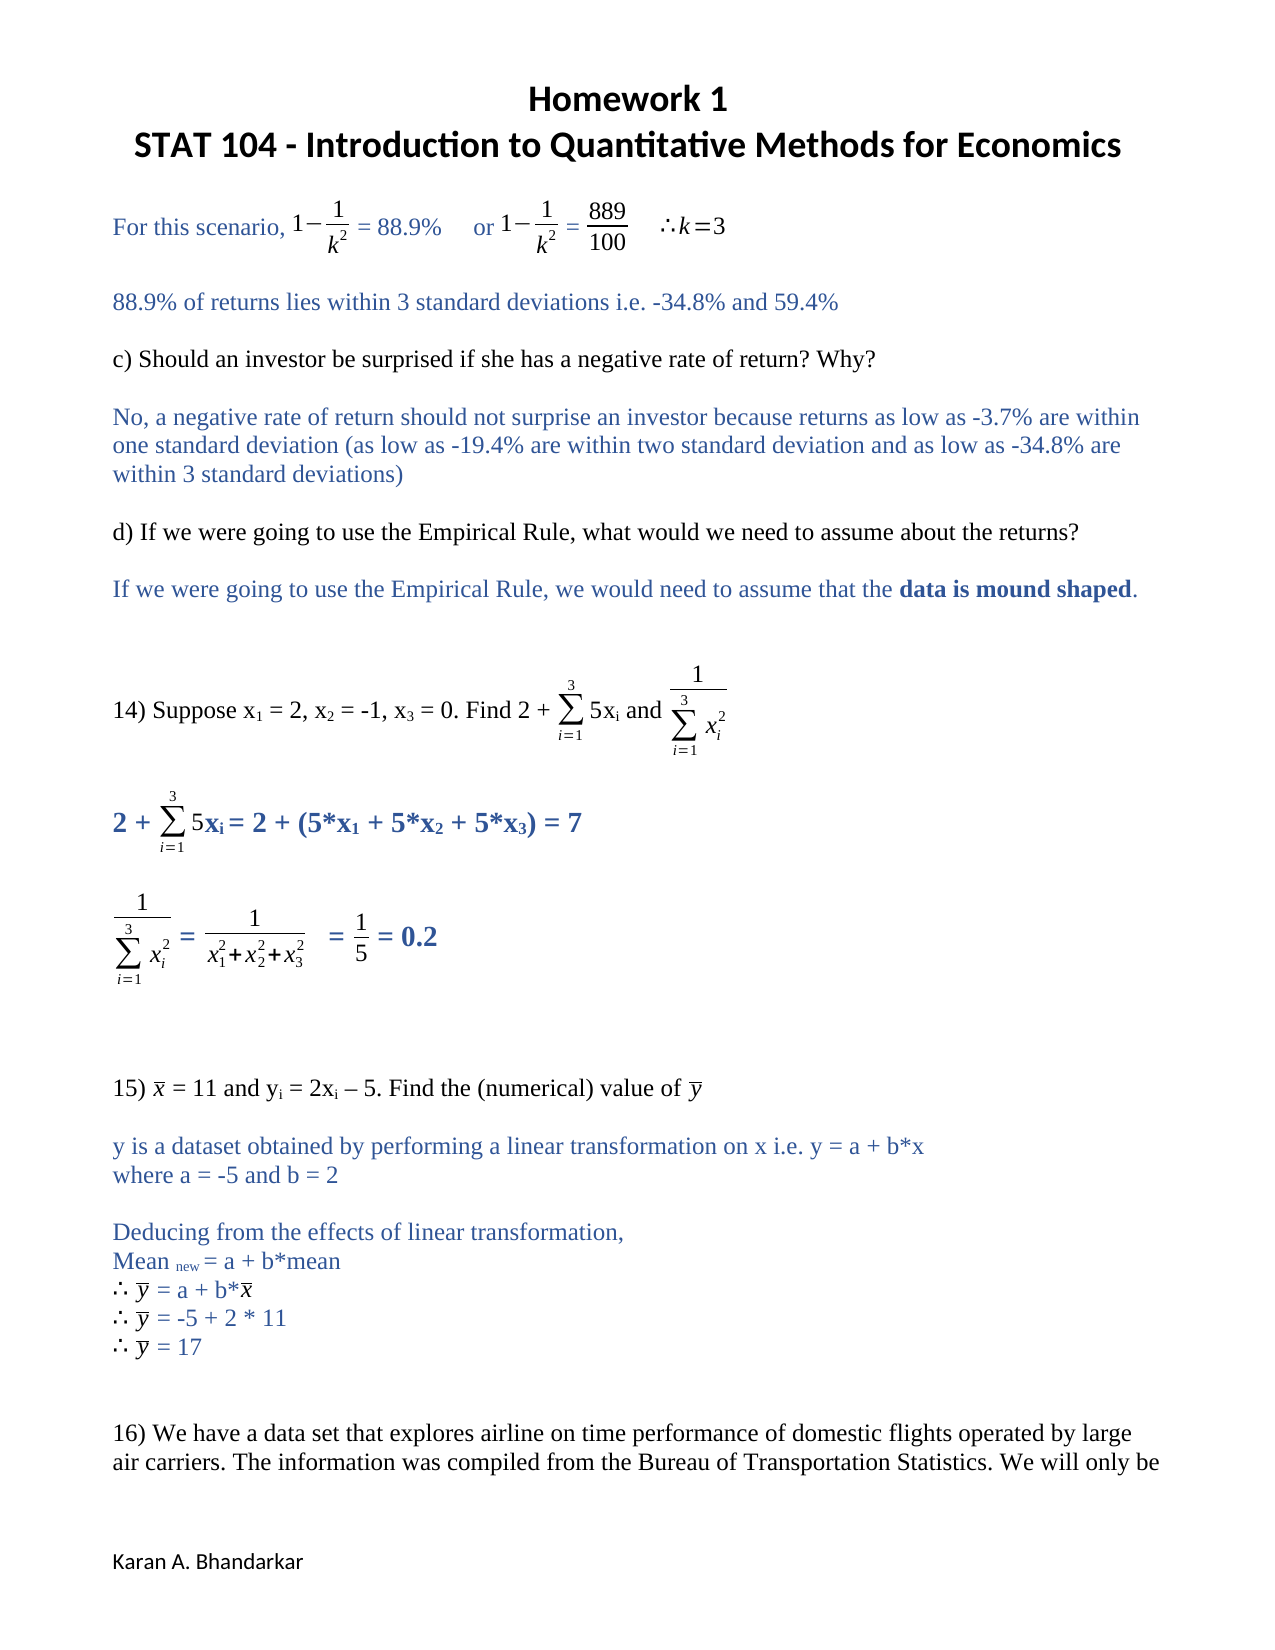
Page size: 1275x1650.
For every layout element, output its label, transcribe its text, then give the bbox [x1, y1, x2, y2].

text where a = -5 and b = 2 [112, 1160, 1162, 1188]
text Deducing from the effects of linear transformation, [112, 1217, 1162, 1246]
text For this scenario, = 88.9% or = [112, 195, 1162, 258]
text = -5 + 2 * 11 [112, 1303, 1162, 1332]
text If we were going to use the Empirical Rule, we would need to assume that the data is mound shaped. [112, 574, 1162, 603]
text 14) Suppose x1 = 2, x2 = -1, x3 = 0. Find 2 + xi and [112, 660, 1162, 759]
text = 17 [112, 1332, 1162, 1361]
text No, a negative rate of return should not surprise an investor because returns as low as -3.7% are within one standard deviation (as low as -19.4% are within two standard deviation and as low as -34.8% are within 3 standard deviations) [112, 402, 1162, 488]
text 15) = 11 and yi = 2xi – 5. Find the (numerical) value of [112, 1073, 1162, 1102]
text 2 + xi = 2 + (5*x1 + 5*x2 + 5*x3) = 7 [112, 788, 1162, 855]
text = = = 0.2 [112, 889, 1162, 987]
text y is a dataset obtained by performing a linear transformation on x i.e. y = a + b*x [112, 1131, 1162, 1160]
text = a + b* [112, 1275, 1162, 1303]
text Mean new = a + b*mean [112, 1246, 1162, 1275]
text 88.9% of returns lies within 3 standard deviations i.e. -34.8% and 59.4% [112, 287, 1162, 315]
text c) Should an investor be surprised if she has a negative rate of return? Why? [112, 344, 1162, 373]
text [112, 1418, 1162, 1476]
text d) If we were going to use the Empirical Rule, what would we need to assume about the returns? [112, 517, 1162, 545]
